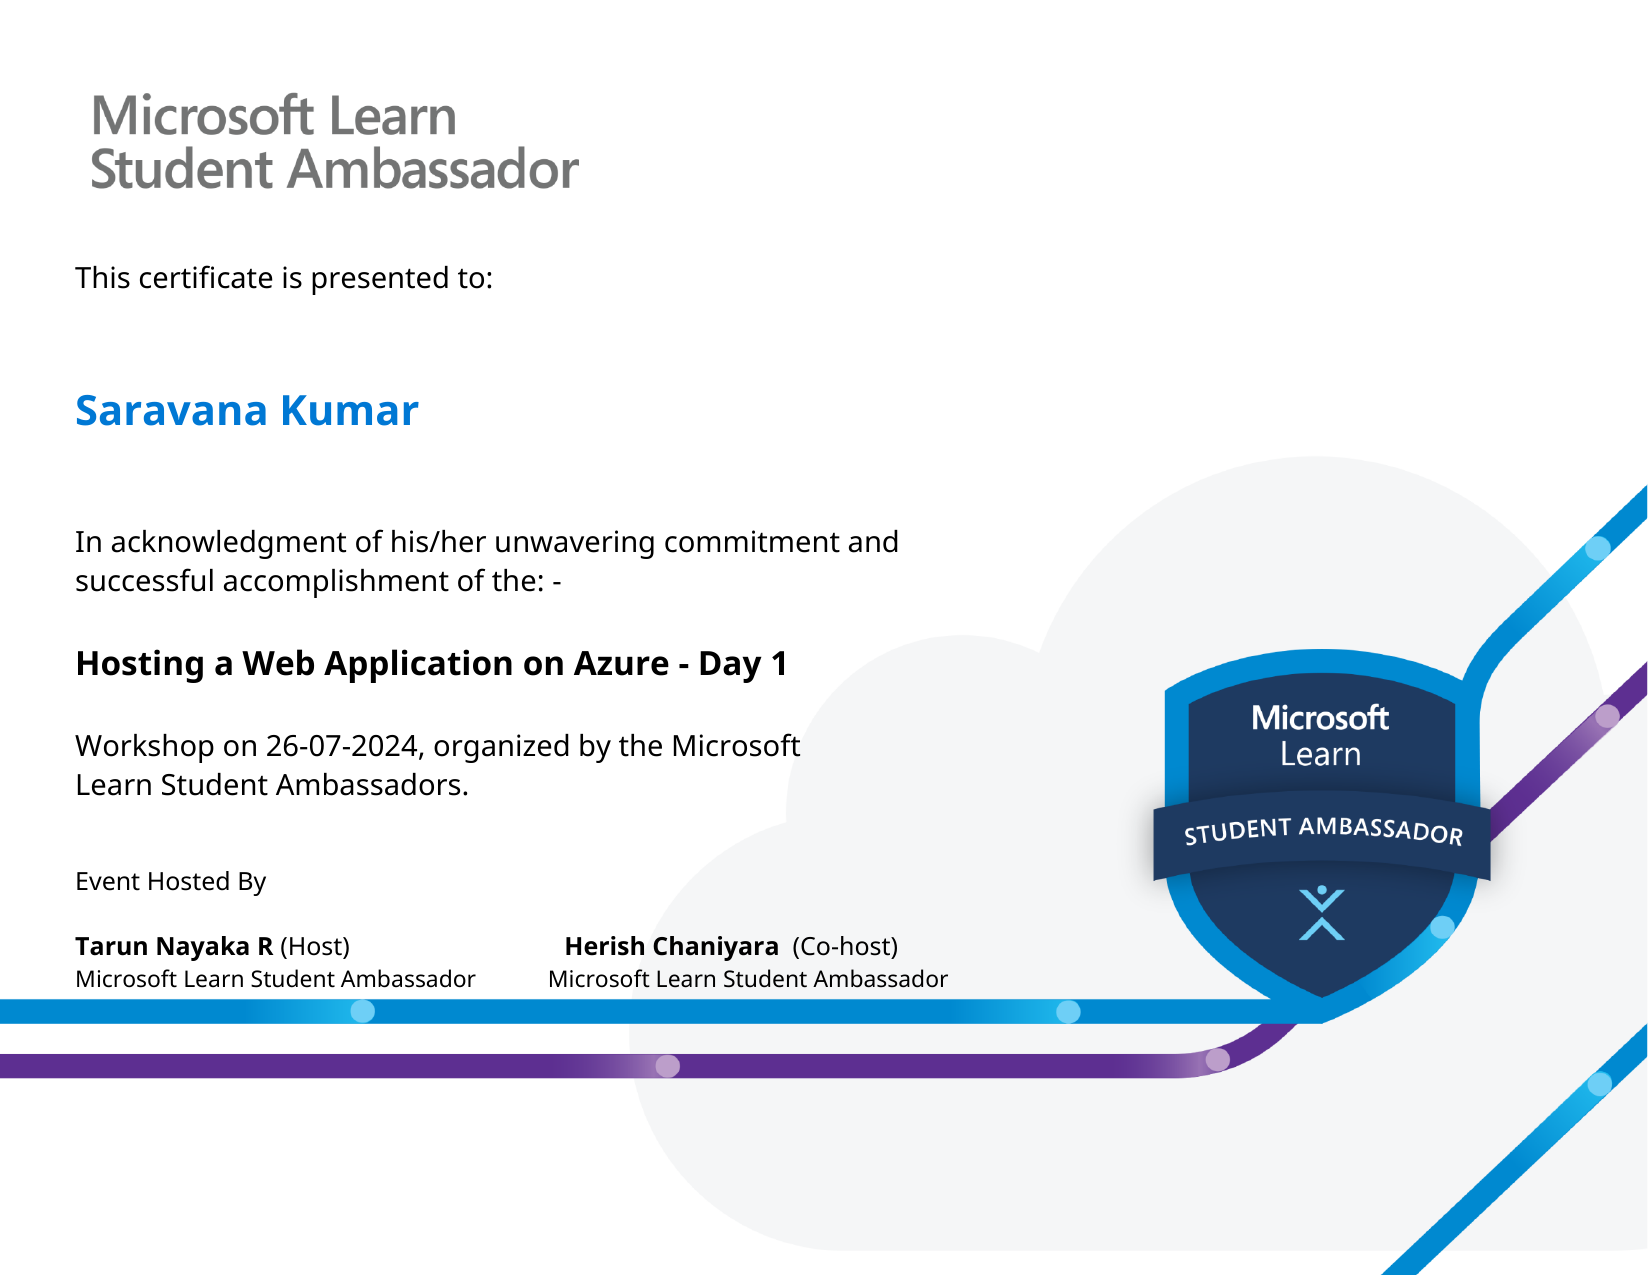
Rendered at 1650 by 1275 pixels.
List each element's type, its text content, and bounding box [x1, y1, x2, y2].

picture [0, 0, 1648, 1275]
table_cell [64, 994, 1135, 1144]
table_cell In acknowledgment of his/her unwavering commitment and successful accomplishment of the: - Hosting a Web Application on Azure - Day 1 Workshop on 26-07-2024, organized by the Microsoft Learn Student Ambassadors. [64, 521, 1135, 844]
table_cell Saravana Kumar [64, 297, 1135, 521]
table_header This certificate is presented to: [64, 258, 1135, 297]
table_cell Event Hosted By Tarun Nayaka R (Host) Herish Chaniyara (Co-host) Microsoft Learn Student Ambassador Microsoft Learn Student Ambassador [64, 844, 1135, 994]
